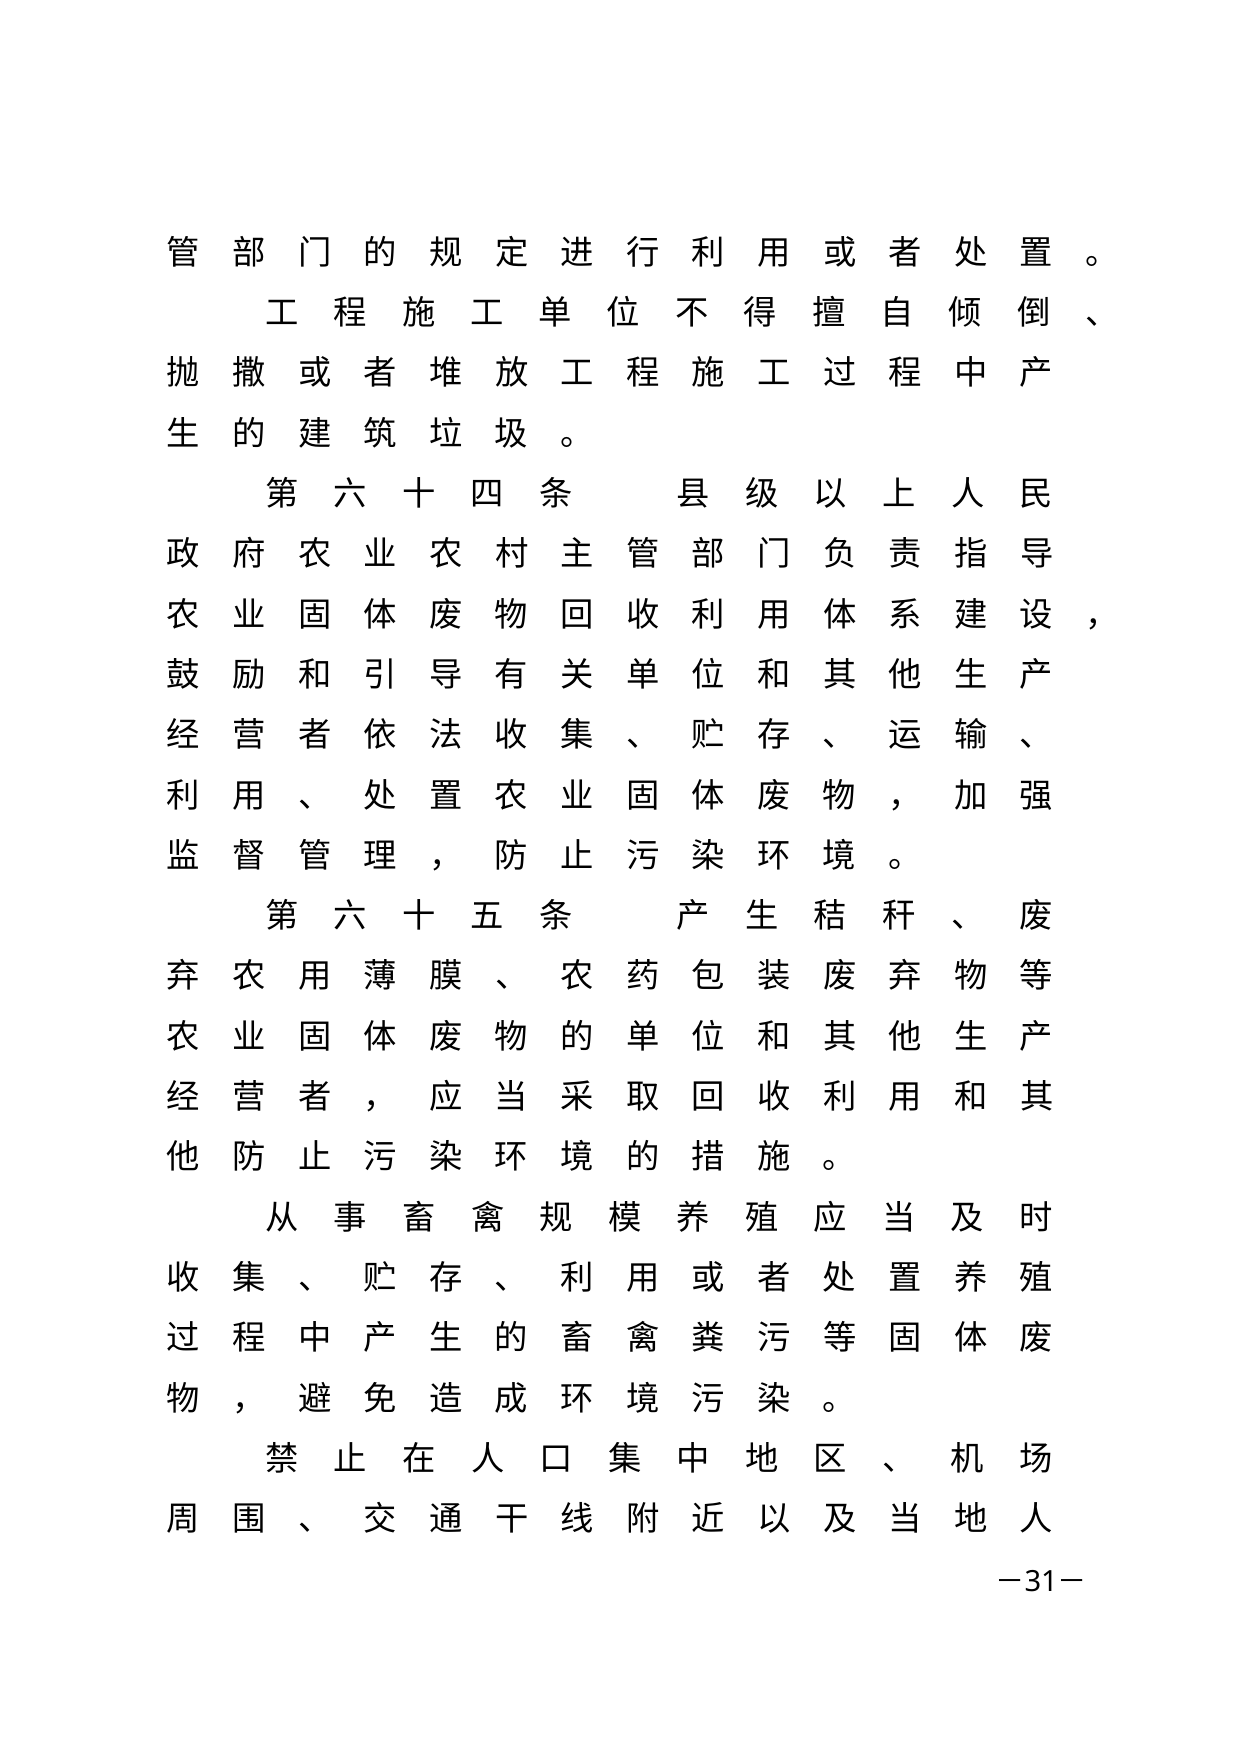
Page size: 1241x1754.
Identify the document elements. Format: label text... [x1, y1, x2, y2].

text 第六十五条 产生秸秆、废弃农用薄膜、农药包装废弃物等农业固体废物的单位和其他生产经营者，应当采取回收利用和其他防止污染环境的措施。 [167, 883, 1085, 1184]
text 禁止在人口集中地区、机场周围、交通干线附近以及当地人民政府划定的其他区域露天焚烧秸秆。 [167, 1426, 1085, 1546]
text 从事畜禽规模养殖应当及时收集、贮存、利用或者处置养殖过程中产生的畜禽粪污等固体废物，避免造成环境污染。 [167, 1184, 1085, 1426]
text 工程施工单位应当及时清运工程施工过程中产生的建筑垃圾等固体废物，并按照环境卫生主管部门的规定进行利用或者处置。 [167, 219, 1085, 280]
text 工程施工单位不得擅自倾倒、抛撒或者堆放工程施工过程中产生的建筑垃圾。 [167, 280, 1085, 461]
text 第六十四条 县级以上人民政府农业农村主管部门负责指导农业固体废物回收利用体系建设，鼓励和引导有关单位和其他生产经营者依法收集、贮存、运输、利用、处置农业固体废物，加强监督管理，防止污染环境。 [167, 461, 1085, 883]
